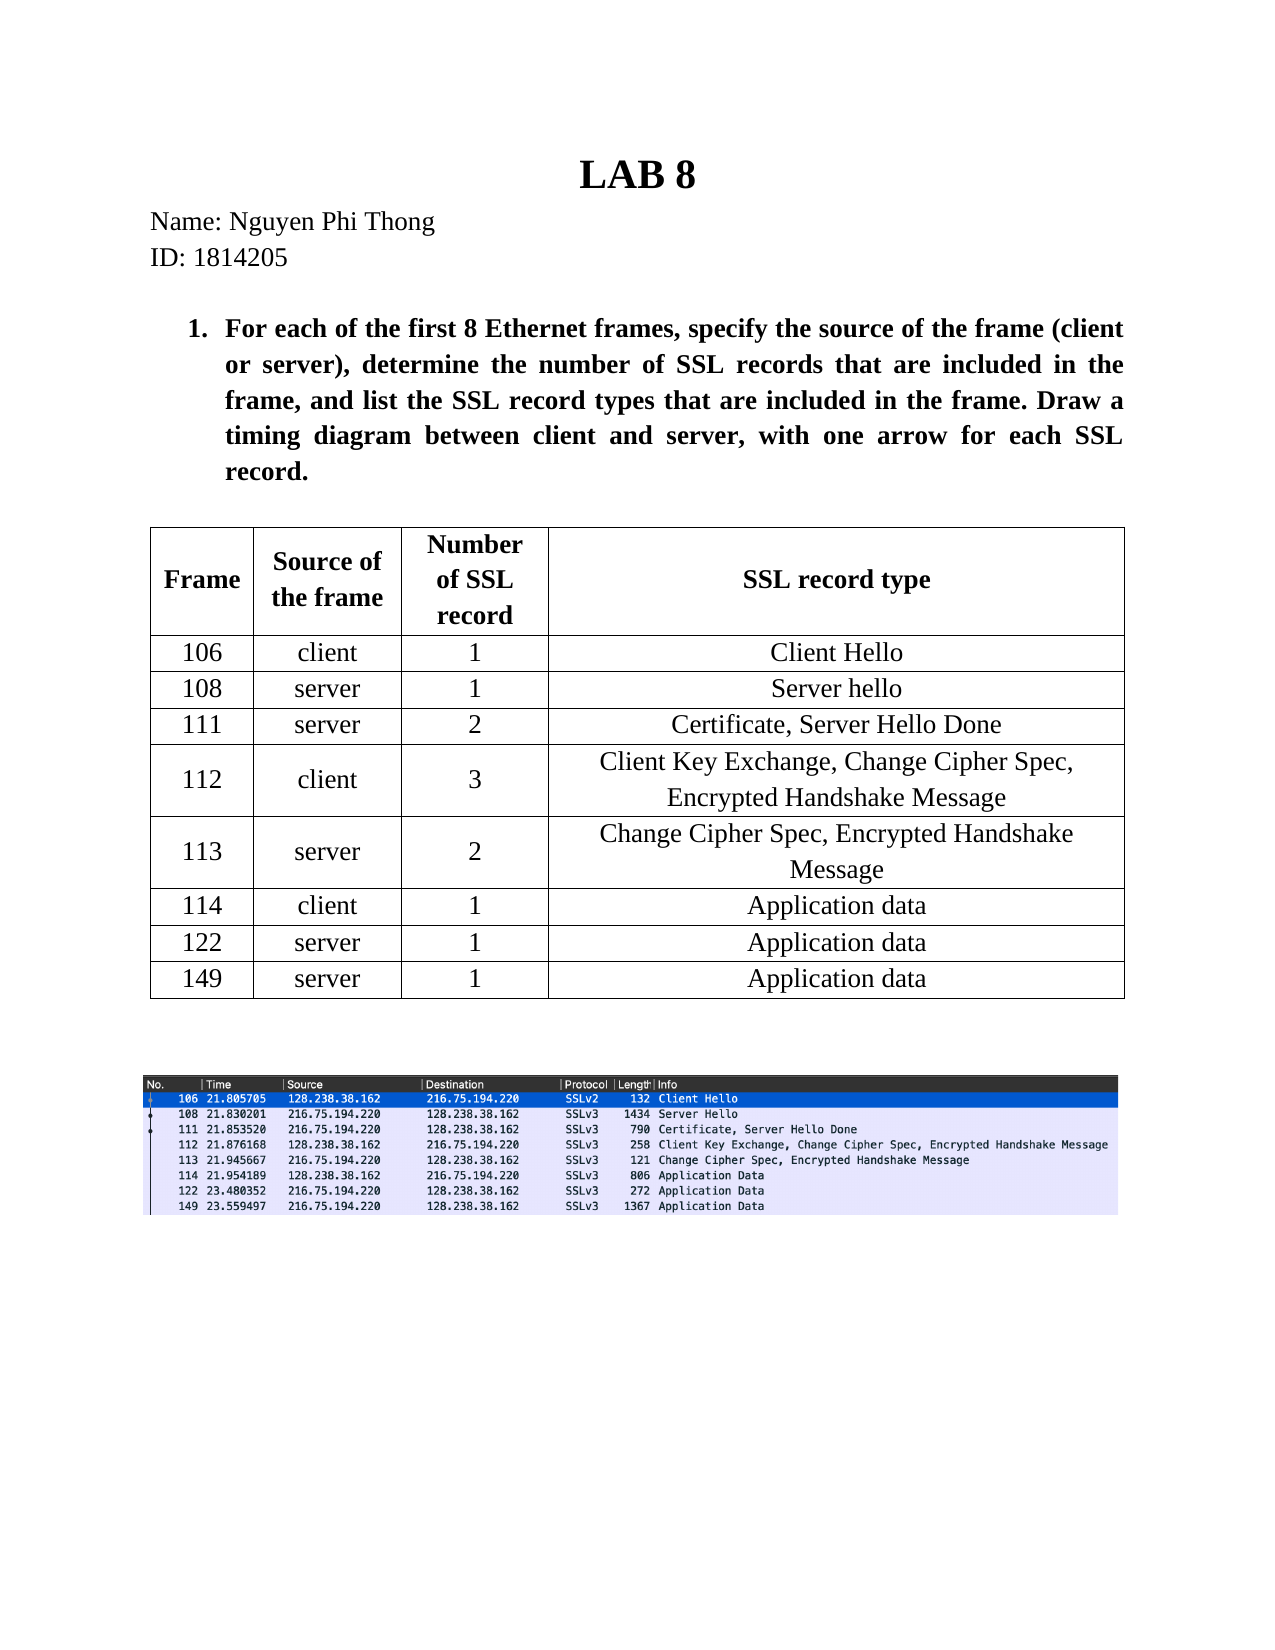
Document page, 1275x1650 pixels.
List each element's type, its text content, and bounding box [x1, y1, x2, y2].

table_cell client [254, 889, 401, 925]
table_cell Application data [549, 926, 1124, 961]
table_header Number of SSL record [402, 528, 548, 634]
table_cell 1 [402, 889, 548, 925]
table_cell 2 [402, 709, 548, 744]
table_cell client [254, 745, 401, 816]
table_cell server [254, 817, 401, 888]
table_cell Client Key Exchange, Change Cipher Spec, Encrypted Handshake Message [549, 745, 1124, 816]
table_header SSL record type [549, 528, 1124, 634]
text Name: Nguyen Phi Thong [150, 205, 1125, 236]
table_cell 1 [402, 926, 548, 961]
table_cell 149 [151, 962, 253, 998]
table_cell 108 [151, 672, 253, 707]
table_cell Application data [549, 962, 1124, 998]
table_header Frame [151, 528, 253, 634]
table_cell 3 [402, 745, 548, 816]
table_cell server [254, 926, 401, 961]
table_cell Client Hello [549, 636, 1124, 671]
text ID: 1814205 [150, 241, 1125, 272]
table_cell 114 [151, 889, 253, 925]
table_cell Server hello [549, 672, 1124, 707]
table_cell 1 [402, 962, 548, 998]
table_cell Application data [549, 889, 1124, 925]
table_cell client [254, 636, 401, 671]
picture [143, 1075, 1119, 1215]
table_cell 113 [151, 817, 253, 888]
table_cell 1 [402, 636, 548, 671]
table_header Source of the frame [254, 528, 401, 634]
table_cell server [254, 962, 401, 998]
table_cell 2 [402, 817, 548, 888]
table_cell 1 [402, 672, 548, 707]
table_cell 122 [151, 926, 253, 961]
table_cell 111 [151, 709, 253, 744]
text LAB 8 [150, 150, 1125, 198]
table_cell server [254, 672, 401, 707]
table_cell 106 [151, 636, 253, 671]
table_cell 112 [151, 745, 253, 816]
table_cell Change Cipher Spec, Encrypted Handshake Message [549, 817, 1124, 888]
table_cell server [254, 709, 401, 744]
list For each of the first 8 Ethernet frames, specify the source of the frame (client or server), determine the number of SSL records that are included in the frame, and list the SSL record types that are included in the frame. Draw a timing diagram between client and server, with one arrow for each SSL record. [187, 312, 1125, 486]
table_cell Certificate, Server Hello Done [549, 709, 1124, 744]
